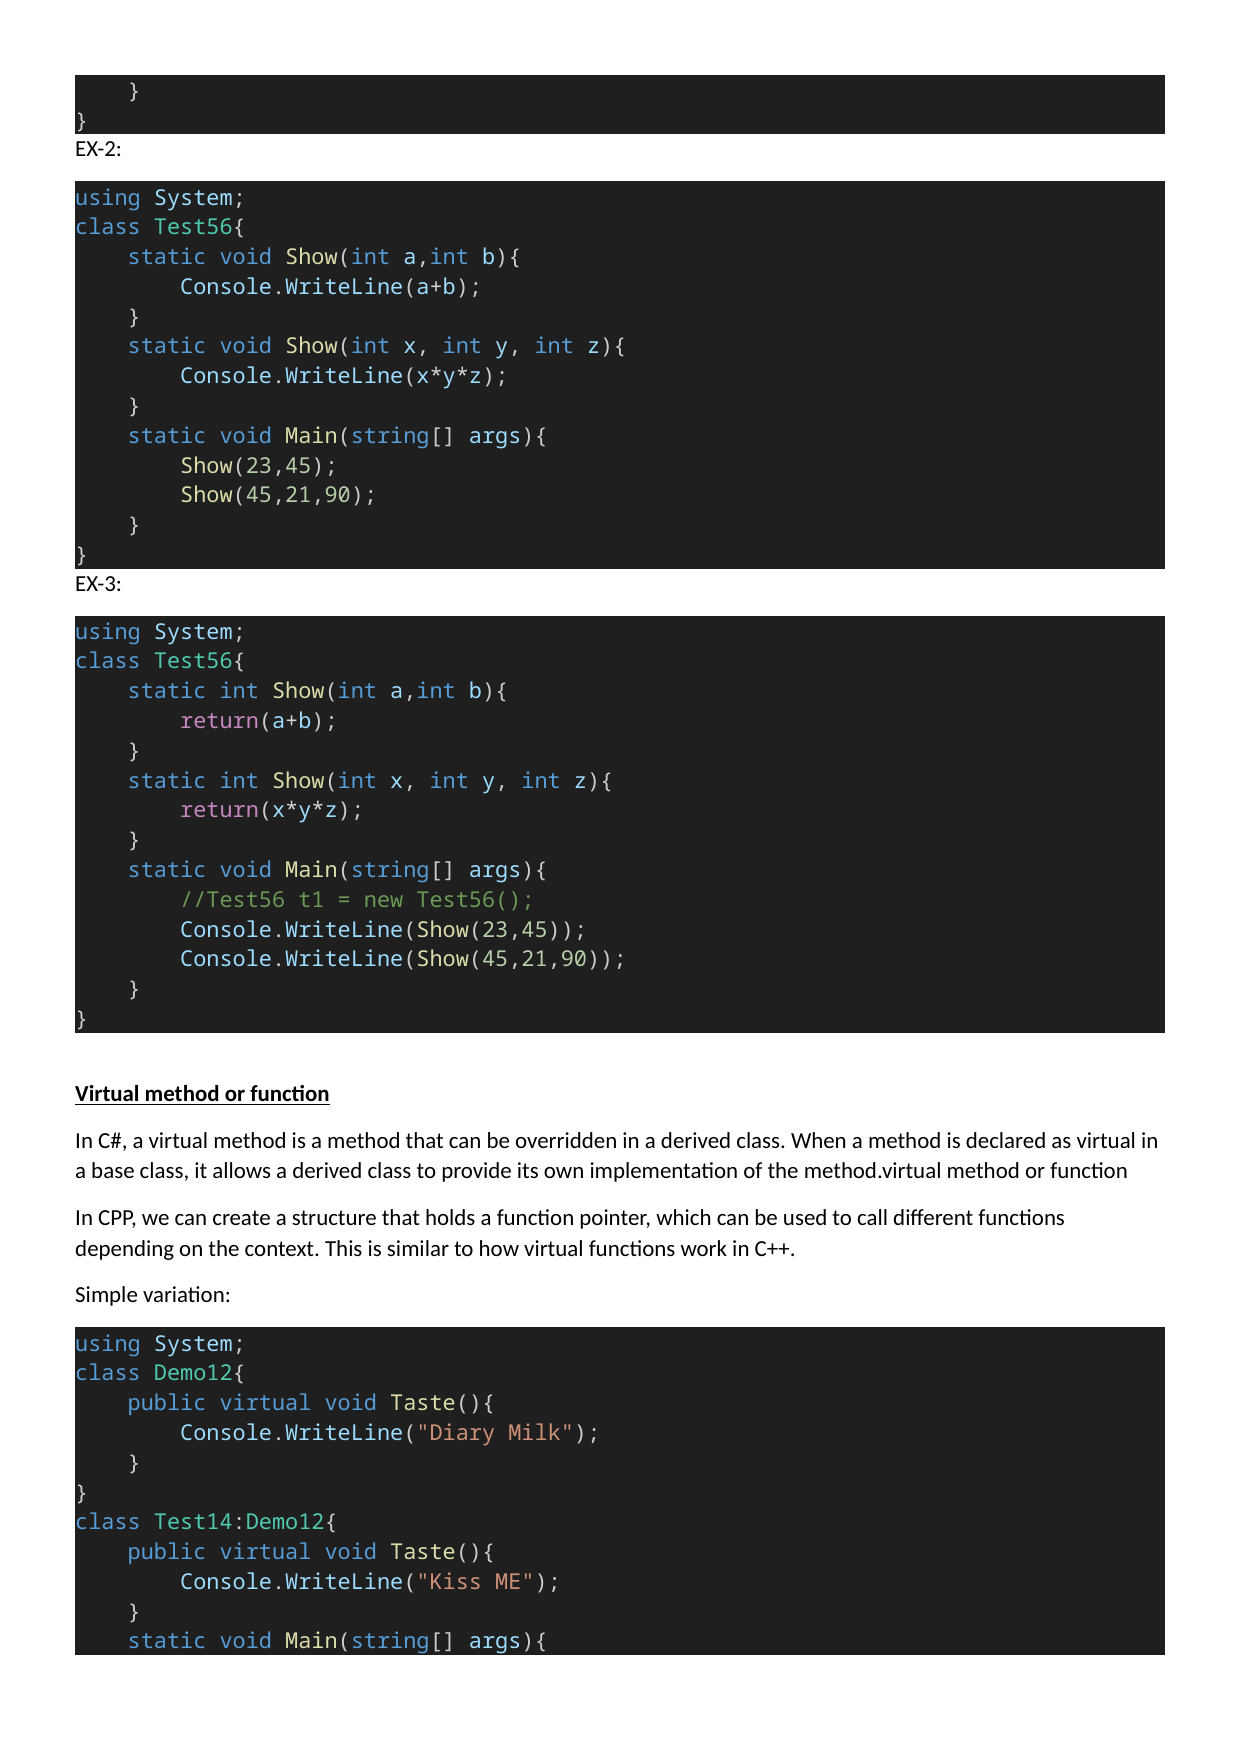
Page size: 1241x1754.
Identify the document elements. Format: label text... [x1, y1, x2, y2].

text EX-2: [75, 134, 1165, 163]
text static void Main(string[] args){ [75, 854, 1165, 884]
text static int Show(int x, int y, int z){ [75, 764, 1165, 794]
text Console.WriteLine(a+b); [75, 271, 1165, 301]
text Show(45,21,90); [75, 479, 1165, 509]
text } [75, 509, 1165, 539]
text class Test14:Demo12{ [75, 1506, 1165, 1536]
text } [75, 539, 1165, 569]
text static void Show(int x, int y, int z){ [75, 330, 1165, 360]
text public virtual void Taste(){ [75, 1536, 1165, 1566]
text static void Main(string[] args){ [75, 1625, 1165, 1655]
text using System; [75, 1327, 1165, 1357]
text using System; [75, 616, 1165, 645]
text } [75, 735, 1165, 764]
text Console.WriteLine(Show(45,21,90)); [75, 943, 1165, 973]
text } [75, 1003, 1165, 1033]
text } [75, 1447, 1165, 1476]
text In C#, a virtual method is a method that can be overridden in a derived class. When a method is declared as virtual in a base class, it allows a derived class to provide its own implementation of the method.virtual method or function [75, 1126, 1165, 1185]
text } [75, 1596, 1165, 1625]
text Virtual method or function [75, 1079, 1165, 1108]
text Console.WriteLine("Diary Milk"); [75, 1417, 1165, 1447]
text } [75, 390, 1165, 420]
text } [75, 973, 1165, 1003]
text class Test56{ [75, 211, 1165, 241]
text Console.WriteLine(Show(23,45)); [75, 913, 1165, 943]
text //Test56 t1 = new Test56(); [75, 884, 1165, 913]
text } [75, 824, 1165, 854]
text Console.WriteLine(x*y*z); [75, 360, 1165, 390]
text } [75, 75, 1165, 105]
text static void Show(int a,int b){ [75, 241, 1165, 271]
text using System; [75, 181, 1165, 211]
text Console.WriteLine("Kiss ME"); [75, 1566, 1165, 1596]
text static void Main(string[] args){ [75, 420, 1165, 449]
text return(a+b); [75, 705, 1165, 735]
text static int Show(int a,int b){ [75, 675, 1165, 705]
text } [75, 1476, 1165, 1506]
text } [75, 301, 1165, 330]
text class Test56{ [75, 645, 1165, 675]
text Show(23,45); [75, 449, 1165, 479]
text public virtual void Taste(){ [75, 1387, 1165, 1417]
text } [75, 105, 1165, 134]
text EX-3: [75, 569, 1165, 597]
text Simple variation: [75, 1281, 1165, 1309]
text return(x*y*z); [75, 794, 1165, 824]
text In CPP, we can create a structure that holds a function pointer, which can be used to call different functions depending on the context. This is similar to how virtual functions work in C++. [75, 1203, 1165, 1262]
text class Demo12{ [75, 1357, 1165, 1387]
